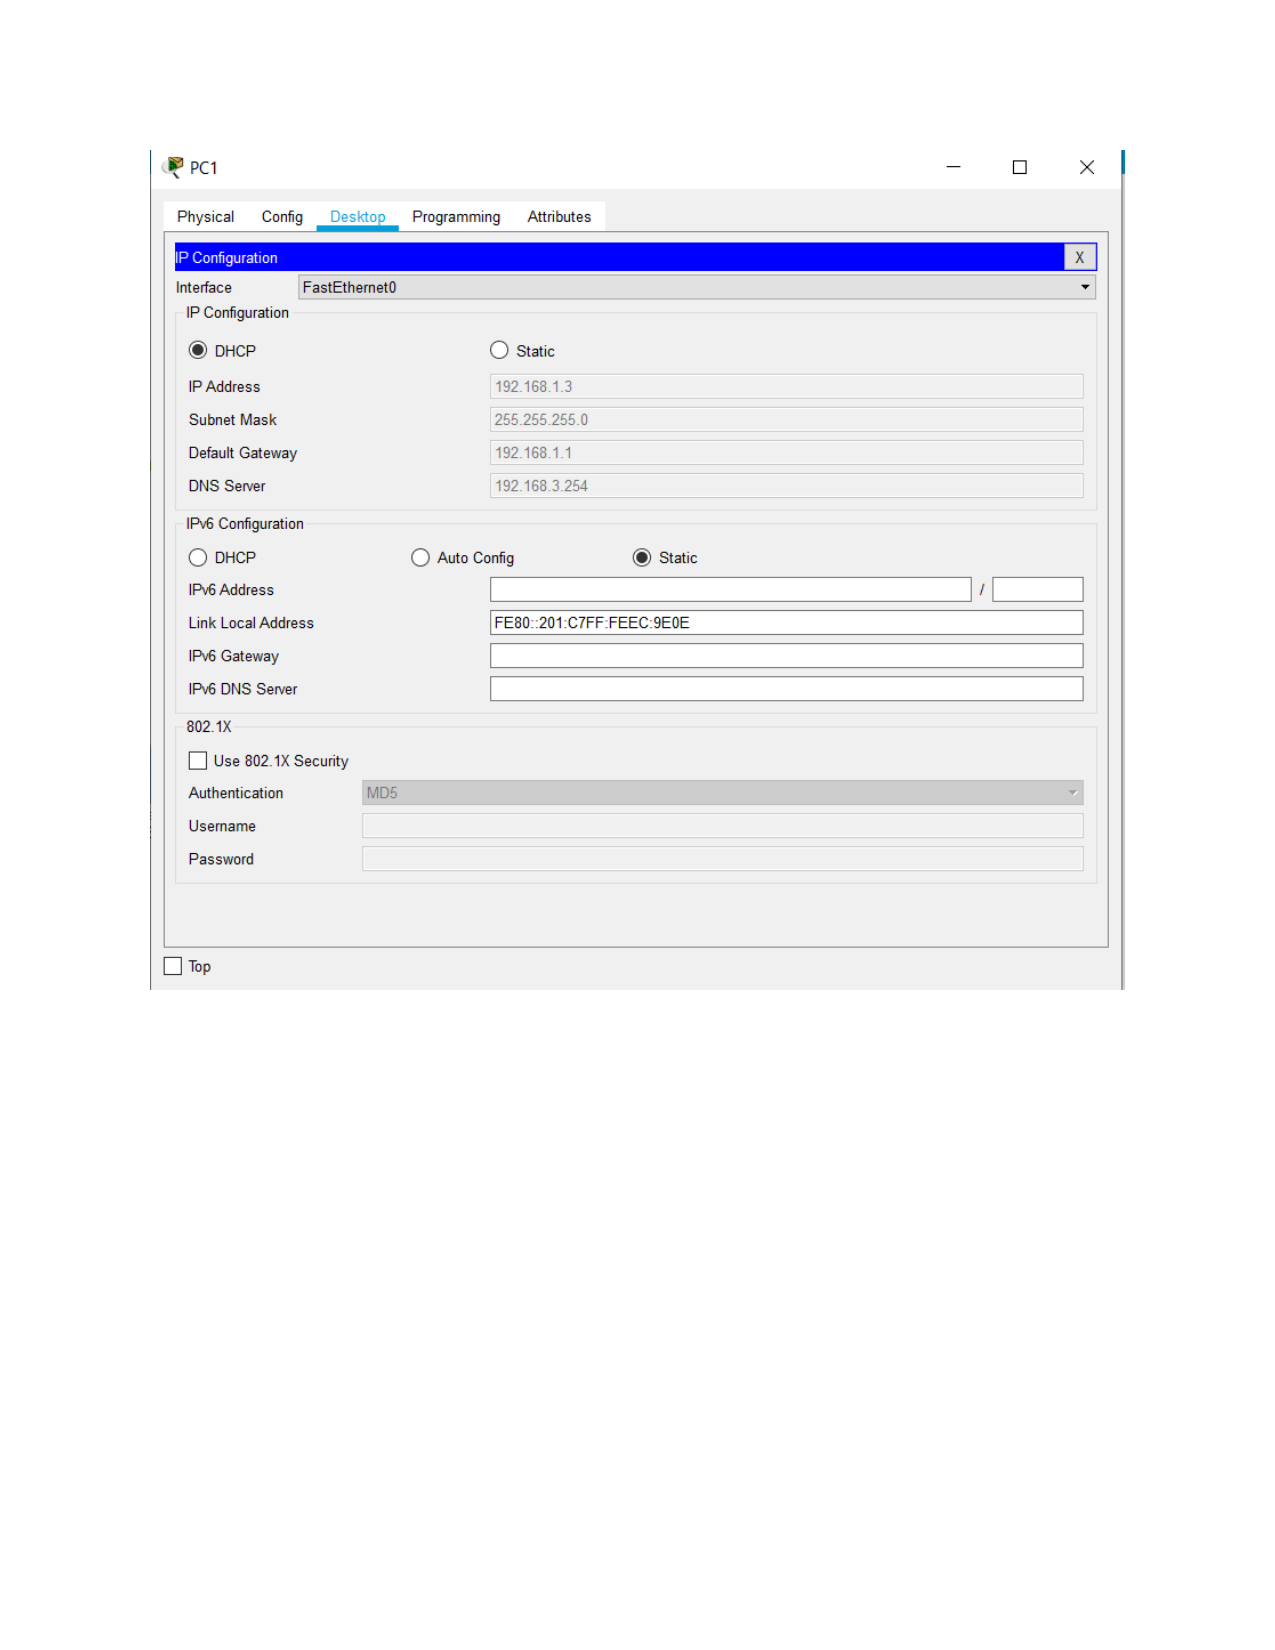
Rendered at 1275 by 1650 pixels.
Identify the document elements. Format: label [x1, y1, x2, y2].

picture [150, 150, 1125, 990]
